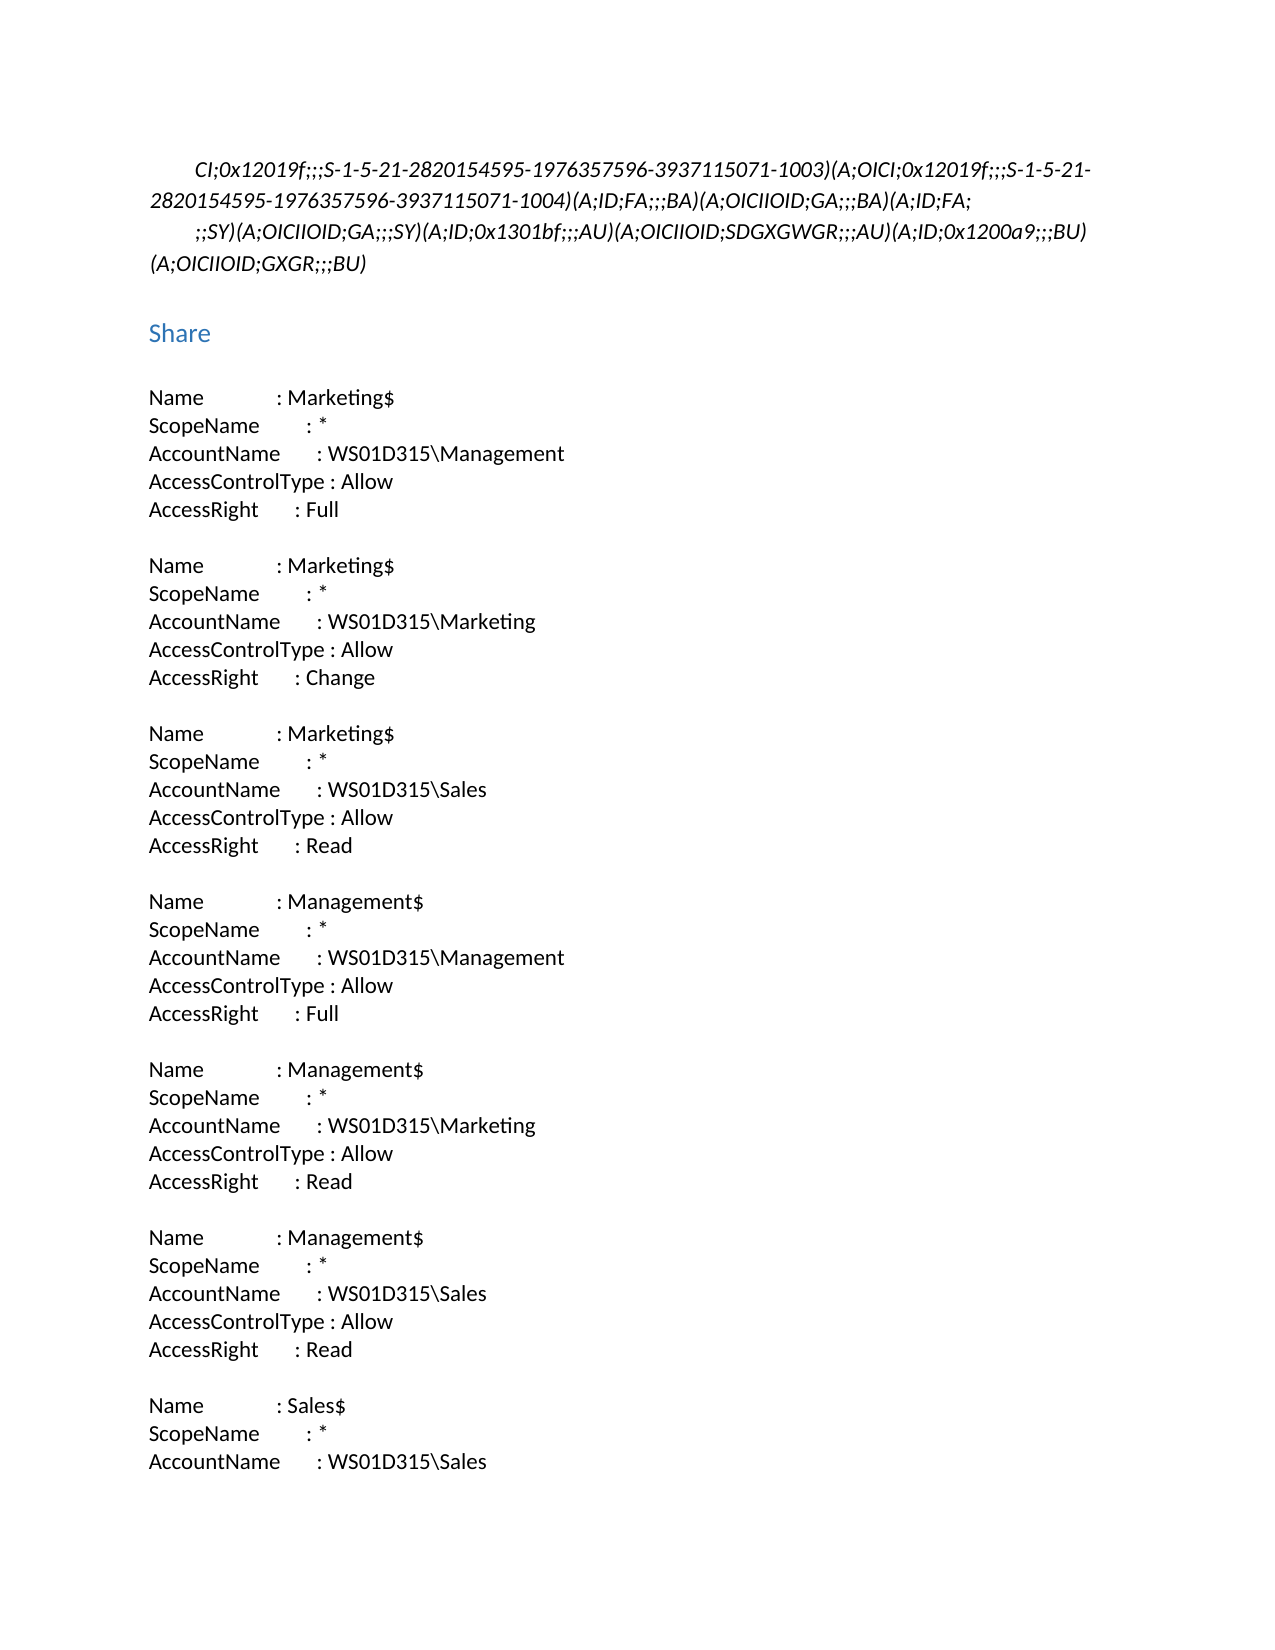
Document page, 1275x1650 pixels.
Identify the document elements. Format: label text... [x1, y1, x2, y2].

text Name : Management$ [148, 887, 1124, 915]
text ScopeName : * [148, 1083, 1124, 1111]
text AccessRight : Read [148, 1167, 1124, 1195]
text ScopeName : * [148, 747, 1124, 775]
text AccessControlType : Allow [148, 803, 1124, 831]
text AccountName : WS01D315\Management [148, 943, 1124, 971]
text Name : Management$ [148, 1223, 1124, 1251]
text AccountName : WS01D315\Sales [148, 775, 1124, 803]
text Name : Marketing$ [148, 551, 1124, 579]
text AccessControlType : Allow [148, 971, 1124, 999]
text AccountName : WS01D315\Sales [148, 1447, 1124, 1476]
text Name : Marketing$ [148, 383, 1124, 411]
text AccessControlType : Allow [148, 467, 1124, 495]
text AccountName : WS01D315\Marketing [148, 1111, 1124, 1139]
text CI;0x12019f;;;S-1-5-21-2820154595-1976357596-3937115071-1003)(A;OICI;0x12019f;;;S-1-5-21-2820154595-1976357596-3937115071-1004)(A;ID;FA;;;BA)(A;OICIIOID;GA;;;BA)(A;ID;FA; [148, 155, 1124, 214]
text AccessControlType : Allow [148, 1307, 1124, 1335]
text AccessControlType : Allow [148, 1139, 1124, 1167]
text AccountName : WS01D315\Management [148, 439, 1124, 467]
text AccessControlType : Allow [148, 635, 1124, 663]
text ScopeName : * [148, 915, 1124, 943]
text AccessRight : Read [148, 1335, 1124, 1363]
text AccessRight : Full [148, 999, 1124, 1027]
text Name : Marketing$ [148, 719, 1124, 747]
text AccountName : WS01D315\Marketing [148, 607, 1124, 635]
text AccessRight : Change [148, 663, 1124, 691]
text ScopeName : * [148, 579, 1124, 607]
subtitle Share [148, 316, 1124, 349]
text AccessRight : Read [148, 831, 1124, 859]
text ScopeName : * [148, 1419, 1124, 1447]
text AccessRight : Full [148, 495, 1124, 523]
text ScopeName : * [148, 411, 1124, 439]
text ScopeName : * [148, 1251, 1124, 1279]
text Name : Management$ [148, 1055, 1124, 1083]
text ;;SY)(A;OICIIOID;GA;;;SY)(A;ID;0x1301bf;;;AU)(A;OICIIOID;SDGXGWGR;;;AU)(A;ID;0x1200a9;;;BU)(A;OICIIOID;GXGR;;;BU) [148, 217, 1124, 277]
text Name : Sales$ [148, 1391, 1124, 1419]
text AccountName : WS01D315\Sales [148, 1279, 1124, 1307]
